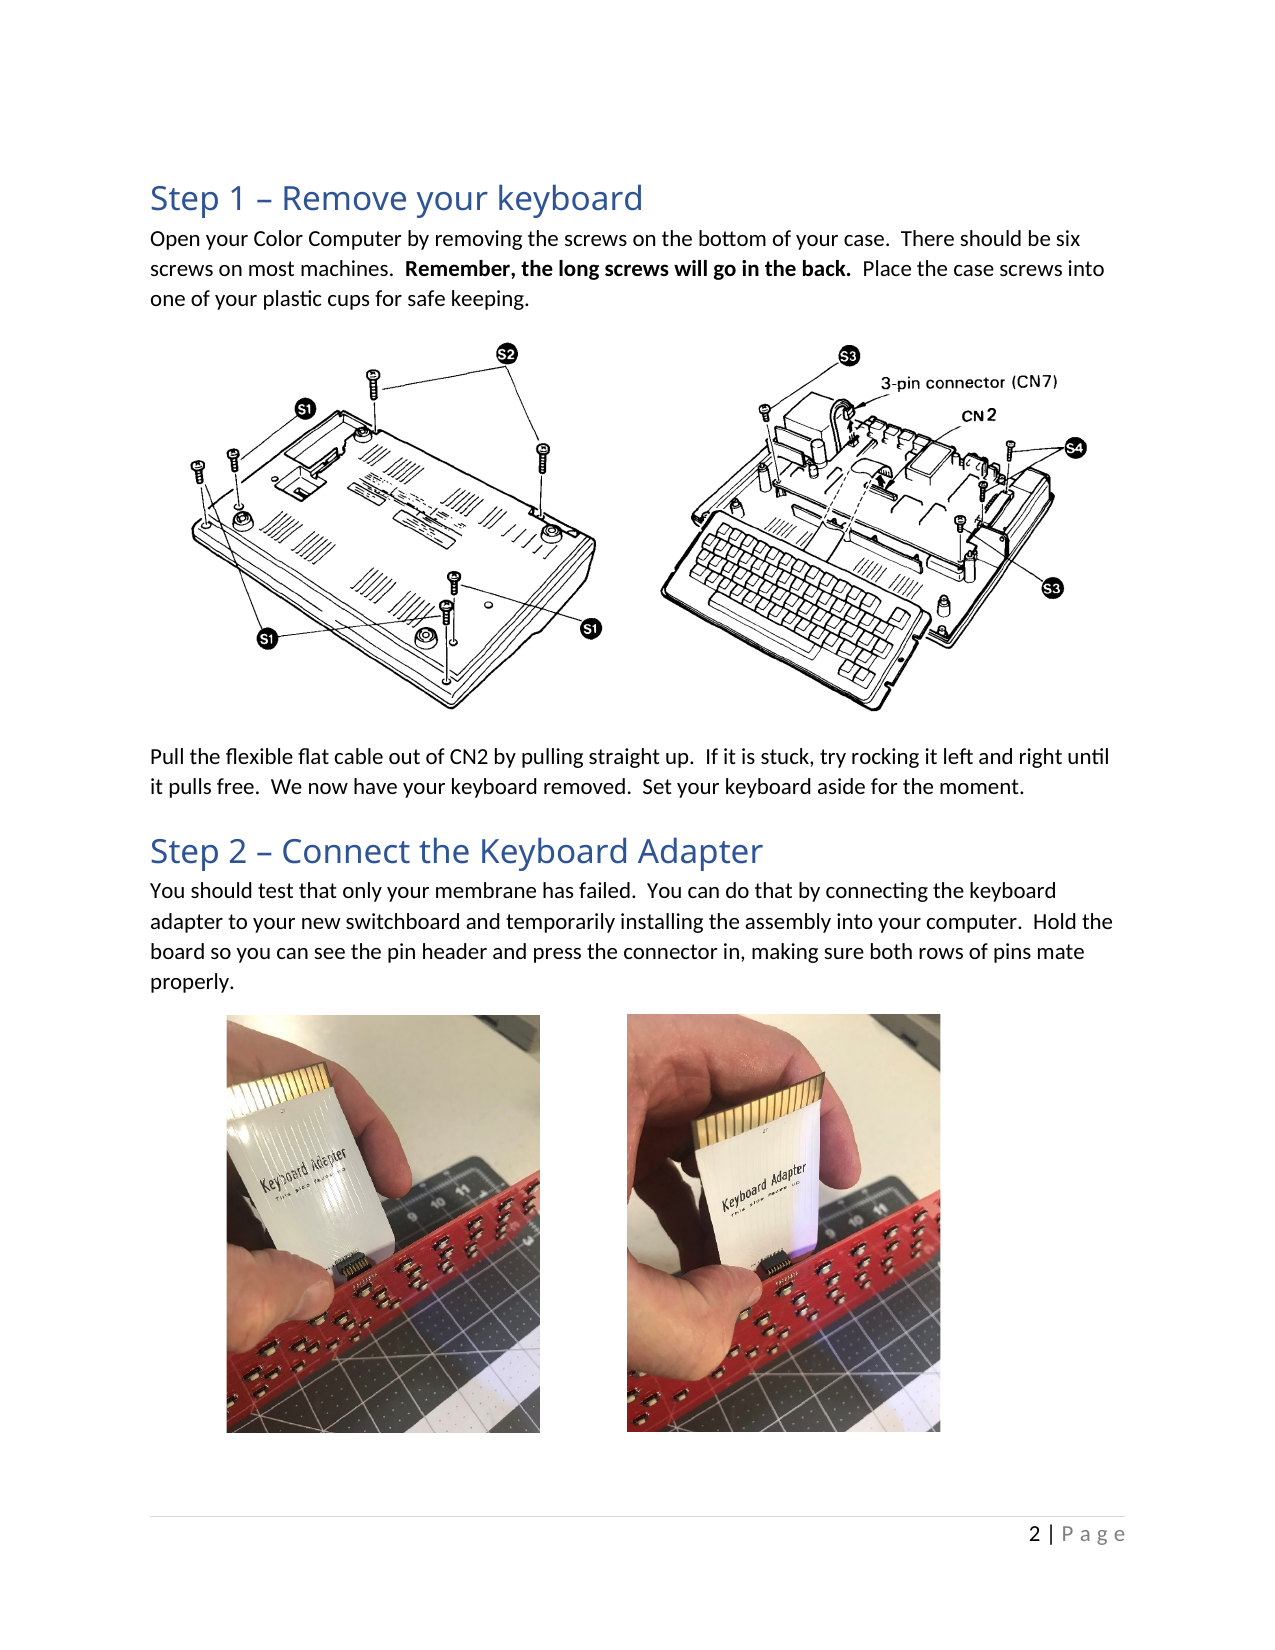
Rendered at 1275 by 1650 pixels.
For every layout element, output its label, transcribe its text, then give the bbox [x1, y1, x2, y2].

picture [627, 1014, 941, 1432]
text You should test that only your membrane has failed. You can do that by connecting the keyboard adapter to your new switchboard and temporarily installing the assembly into your computer. Hold the board so you can see the pin header and press the connector in, making sure both rows of pins mate properly. [150, 877, 1125, 995]
subtitle Step 2 – Connect the Keyboard Adapter [150, 828, 1125, 873]
text Pull the flexible flat cable out of CN2 by pulling straight up. If it is stuck, try rocking it left and right until it pulls free. We now have your keyboard removed. Set your keyboard aside for the moment. [150, 742, 1125, 801]
picture [226, 1015, 540, 1433]
text Open your Color Computer by removing the screws on the bottom of your case. There should be six screws on most machines. Remember, the long screws will go in the back. Place the case screws into one of your plastic cups for safe keeping. [150, 224, 1125, 312]
subtitle Step 1 – Remove your keyboard [150, 175, 1125, 220]
picture [150, 331, 1125, 724]
